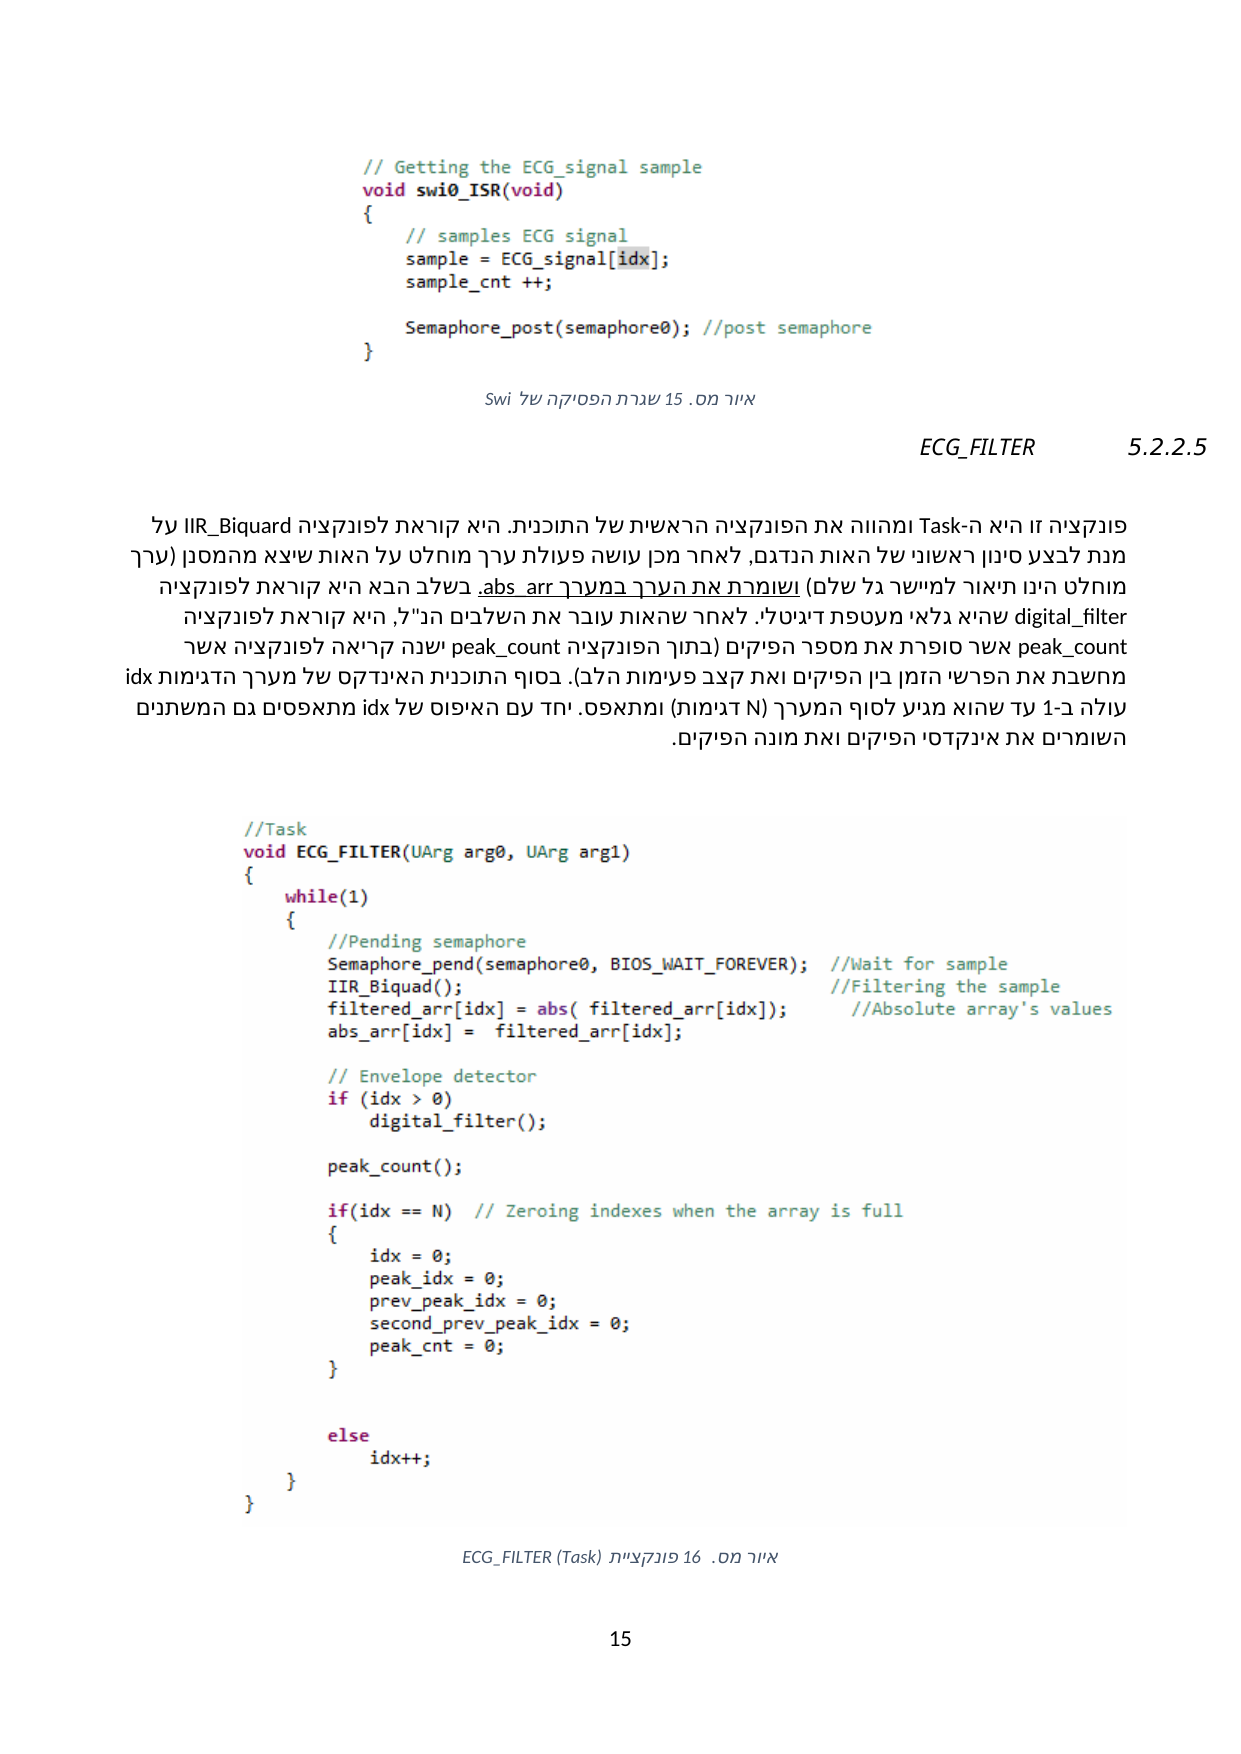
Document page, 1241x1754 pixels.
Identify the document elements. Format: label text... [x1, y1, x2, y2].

text איור מס. 16 פונקציית ECG_FILTER (Task) [112, 1545, 1128, 1568]
picture [241, 816, 1128, 1527]
text איור מס. 15 שגרת הפסיקה של Swi [112, 387, 1128, 410]
subtitle ECG_FILTER [112, 431, 1128, 462]
picture [360, 150, 880, 369]
text פונקציה זו היא ה-Task ומהווה את הפונקציה הראשית של התוכנית. היא קוראת לפונקציה IIR_Biquard על מנת לבצע סינון ראשוני של האות הנדגם, לאחר מכן עושה פעולת ערך מוחלט על האות שיצא מהמסנן (ערך מוחלט הינו תיאור למיישר גל שלם) ושומרת את הערך במערך abs_arr. בשלב הבא היא קוראת לפונקציה digital_filter שהיא גלאי מעטפת דיגיטלי. לאחר שהאות עובר את השלבים הנ"ל, היא קוראת לפונקציה peak_count אשר סופרת את מספר הפיקים (בתוך הפונקציה peak_count ישנה קריאה לפונקציה אשר מחשבת את הפרשי הזמן בין הפיקים ואת קצב פעימות הלב). בסוף התוכנית האינדקס של מערך הדגימות idx עולה ב-1 עד שהוא מגיע לסוף המערך (N דגימות) ומתאפס. יחד עם האיפוס של idx מתאפסים גם המשתנים השומרים את אינקדסי הפיקים ואת מונה הפיקים. [112, 511, 1128, 751]
